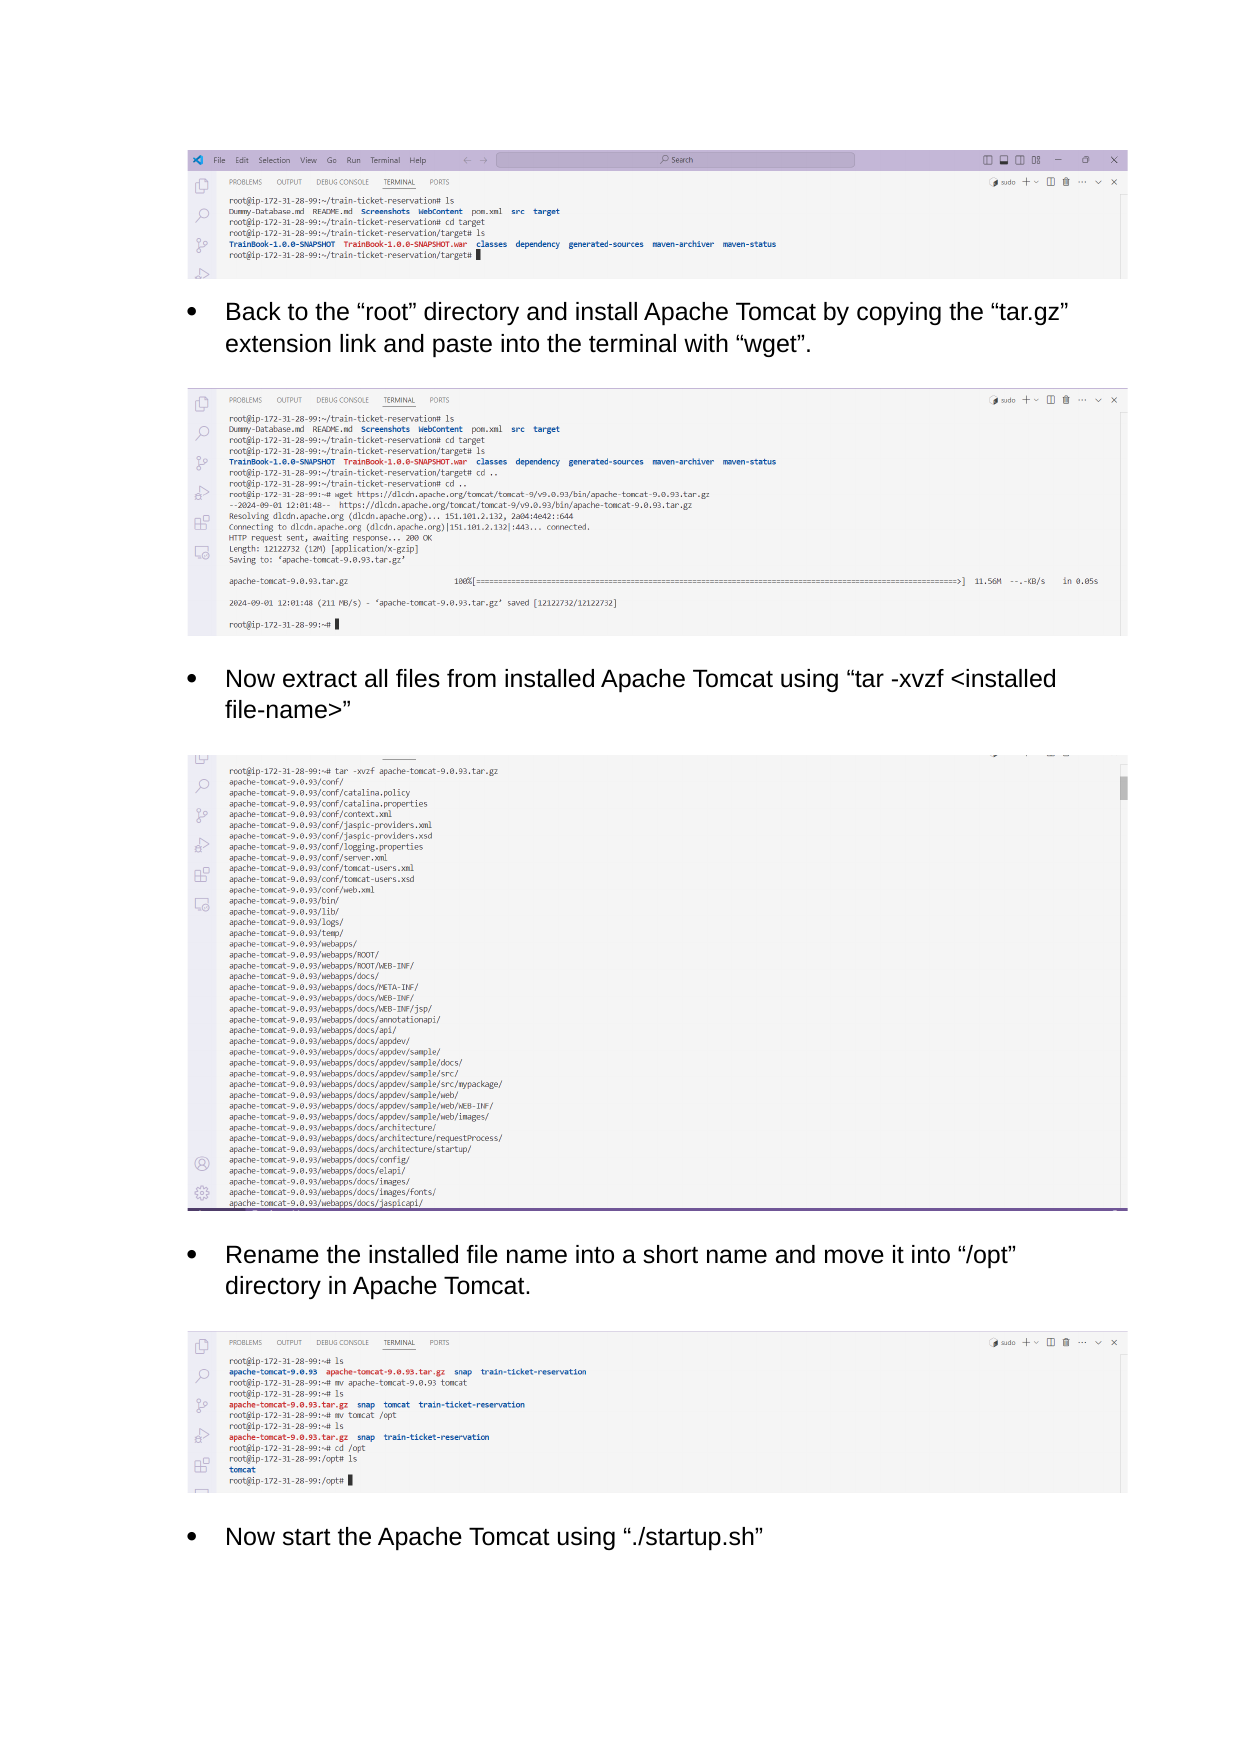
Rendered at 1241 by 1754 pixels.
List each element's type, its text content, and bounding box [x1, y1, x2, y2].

list Now start the Apache Tomcat using “./startup.sh” [187, 1522, 1090, 1551]
picture [187, 388, 1128, 636]
list Now extract all files from installed Apache Tomcat using “tar -xvzf <installed file-name>” [187, 664, 1090, 724]
list Back to the “root” directory and install Apache Tomcat by copying the “tar.gz” extension link and paste into the terminal with “wget”. [187, 297, 1090, 357]
picture [187, 1331, 1128, 1493]
picture [187, 150, 1128, 279]
picture [187, 755, 1128, 1211]
list Rename the installed file name into a short name and move it into “/opt” directory in Apache Tomcat. [187, 1240, 1090, 1299]
